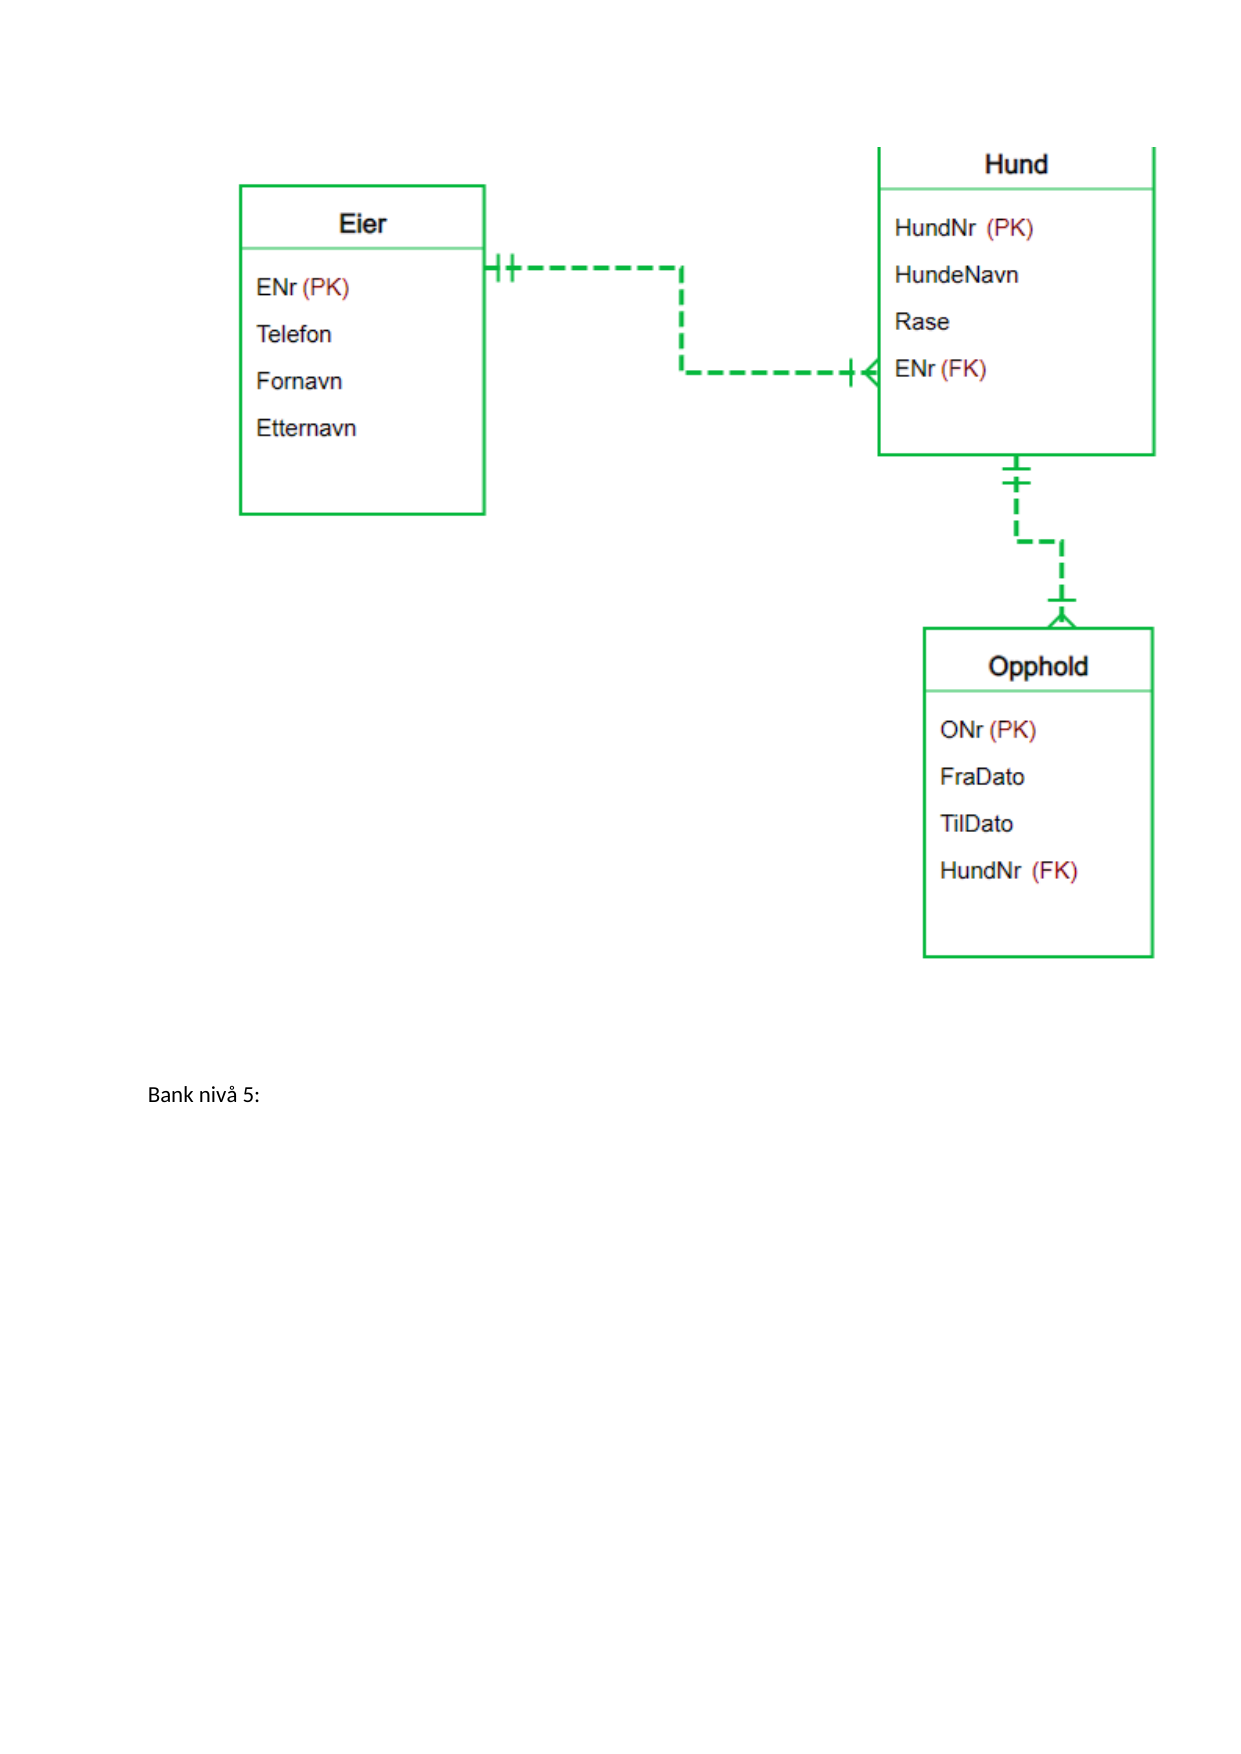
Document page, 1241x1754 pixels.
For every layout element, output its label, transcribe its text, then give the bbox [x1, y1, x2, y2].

text Bank nivå 5: [148, 1081, 1093, 1109]
